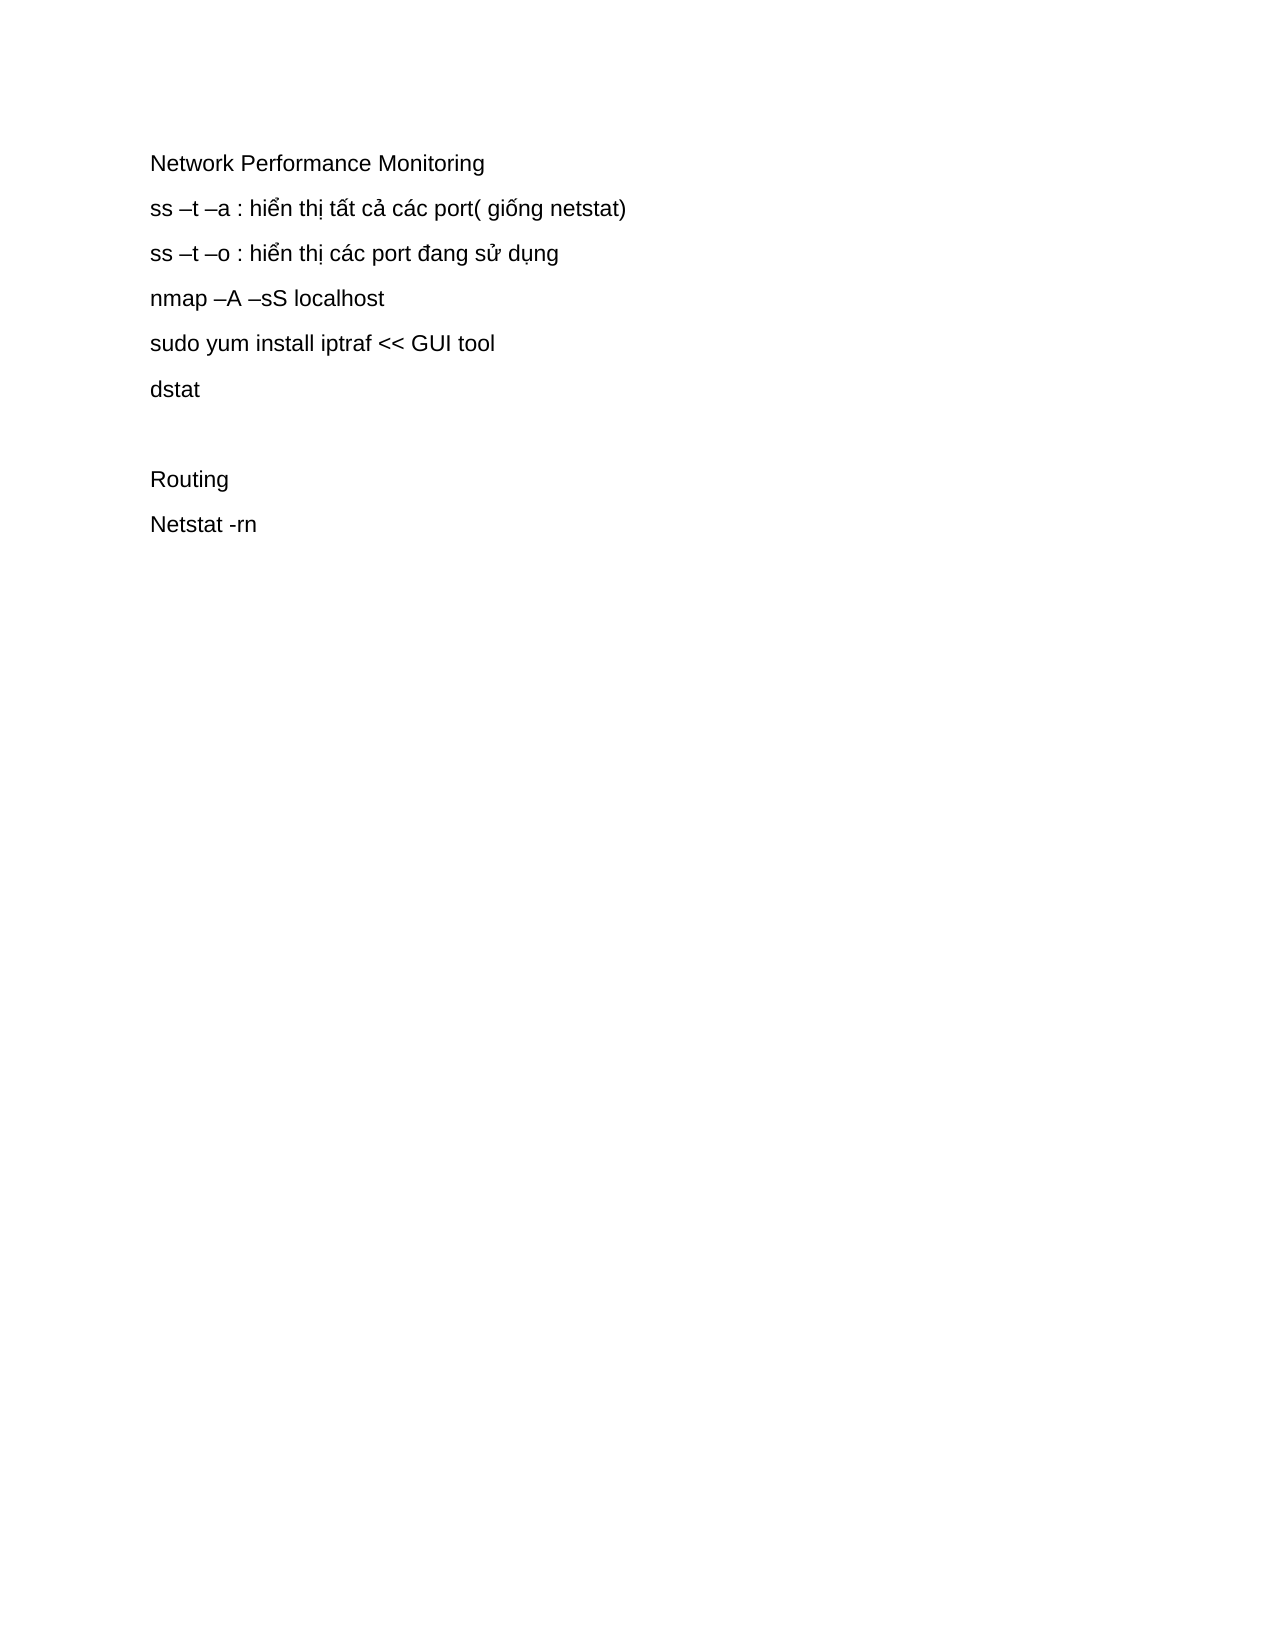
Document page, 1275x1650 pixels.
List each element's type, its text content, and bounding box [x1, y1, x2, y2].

text ss –t –a : hiển thị tất cả các port( giống netstat) [150, 195, 1125, 221]
text Network Performance Monitoring [150, 150, 1125, 176]
text nmap –A –sS localhost [150, 285, 1125, 312]
text sudo yum install iptraf << GUI tool [150, 330, 1125, 357]
text dstat [150, 376, 1125, 402]
text Routing [150, 466, 1125, 492]
text Netstat -rn [150, 511, 1125, 537]
text ss –t –o : hiển thị các port đang sử dụng [150, 240, 1125, 267]
